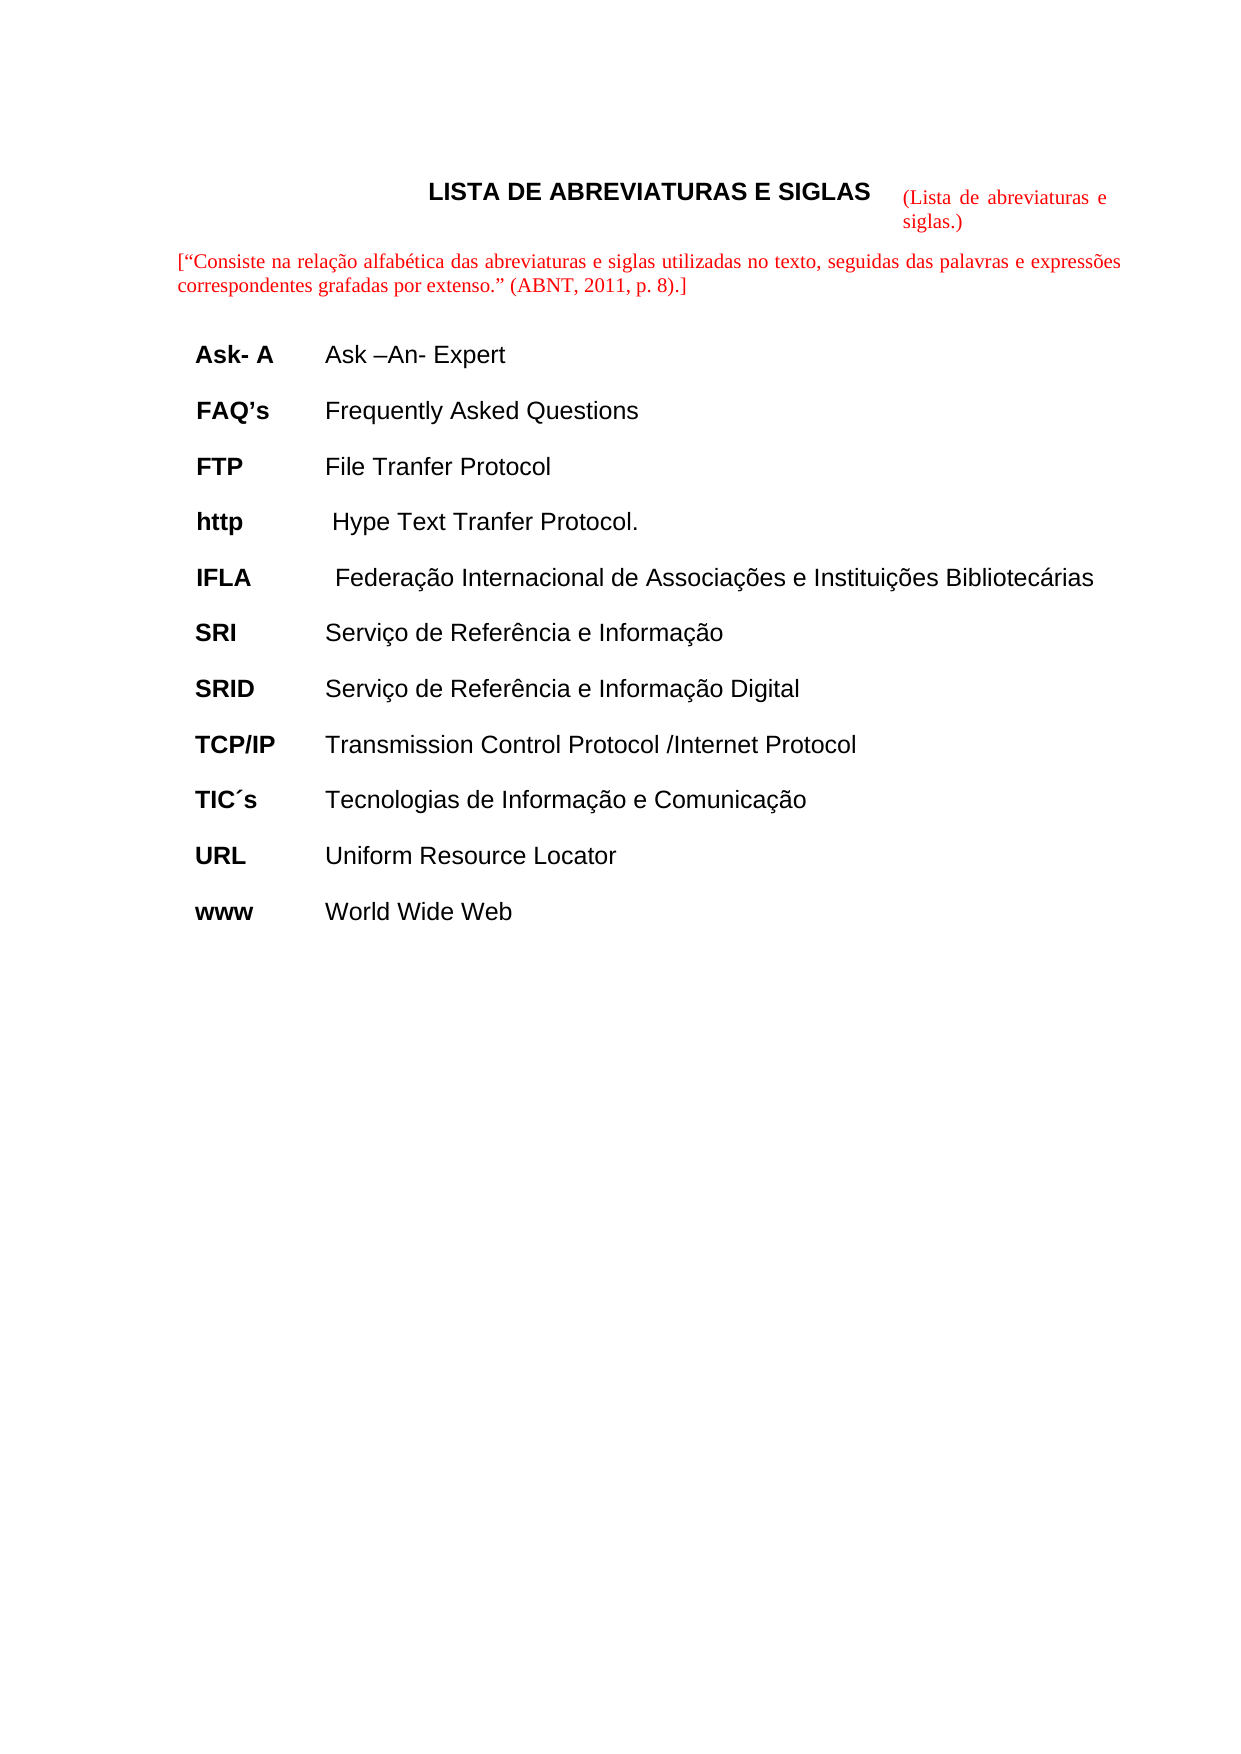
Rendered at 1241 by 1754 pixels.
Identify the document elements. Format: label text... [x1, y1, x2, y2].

text www World Wide Web [195, 897, 1104, 925]
text IFLA Federação Internacional de Associações e Instituições Bibliotecárias [196, 563, 1104, 592]
text Ask- A Ask –An- Expert [195, 340, 1104, 369]
text SRID Serviço de Referência e Informação Digital [195, 674, 1104, 703]
text LISTA DE ABREVIATURAS E SIGLAS [177, 177, 1122, 206]
text URL Uniform Resource Locator [195, 841, 1104, 870]
text SRI Serviço de Referência e Informação [195, 618, 1104, 647]
text [“Consiste na relação alfabética das abreviaturas e siglas utilizadas no texto, seguidas das palavras e expressões correspondentes grafadas por extenso.” (ABNT, 2011, p. 8).] [177, 249, 1122, 297]
text TCP/IP Transmission Control Protocol /Internet Protocol [195, 730, 1104, 758]
text http Hype Text Tranfer Protocol. [177, 507, 1104, 536]
text FTP File Tranfer Protocol [177, 452, 1104, 480]
text TIC´s Tecnologias de Informação e Comunicação [195, 785, 1104, 814]
text FAQ’s Frequently Asked Questions [177, 396, 1104, 425]
